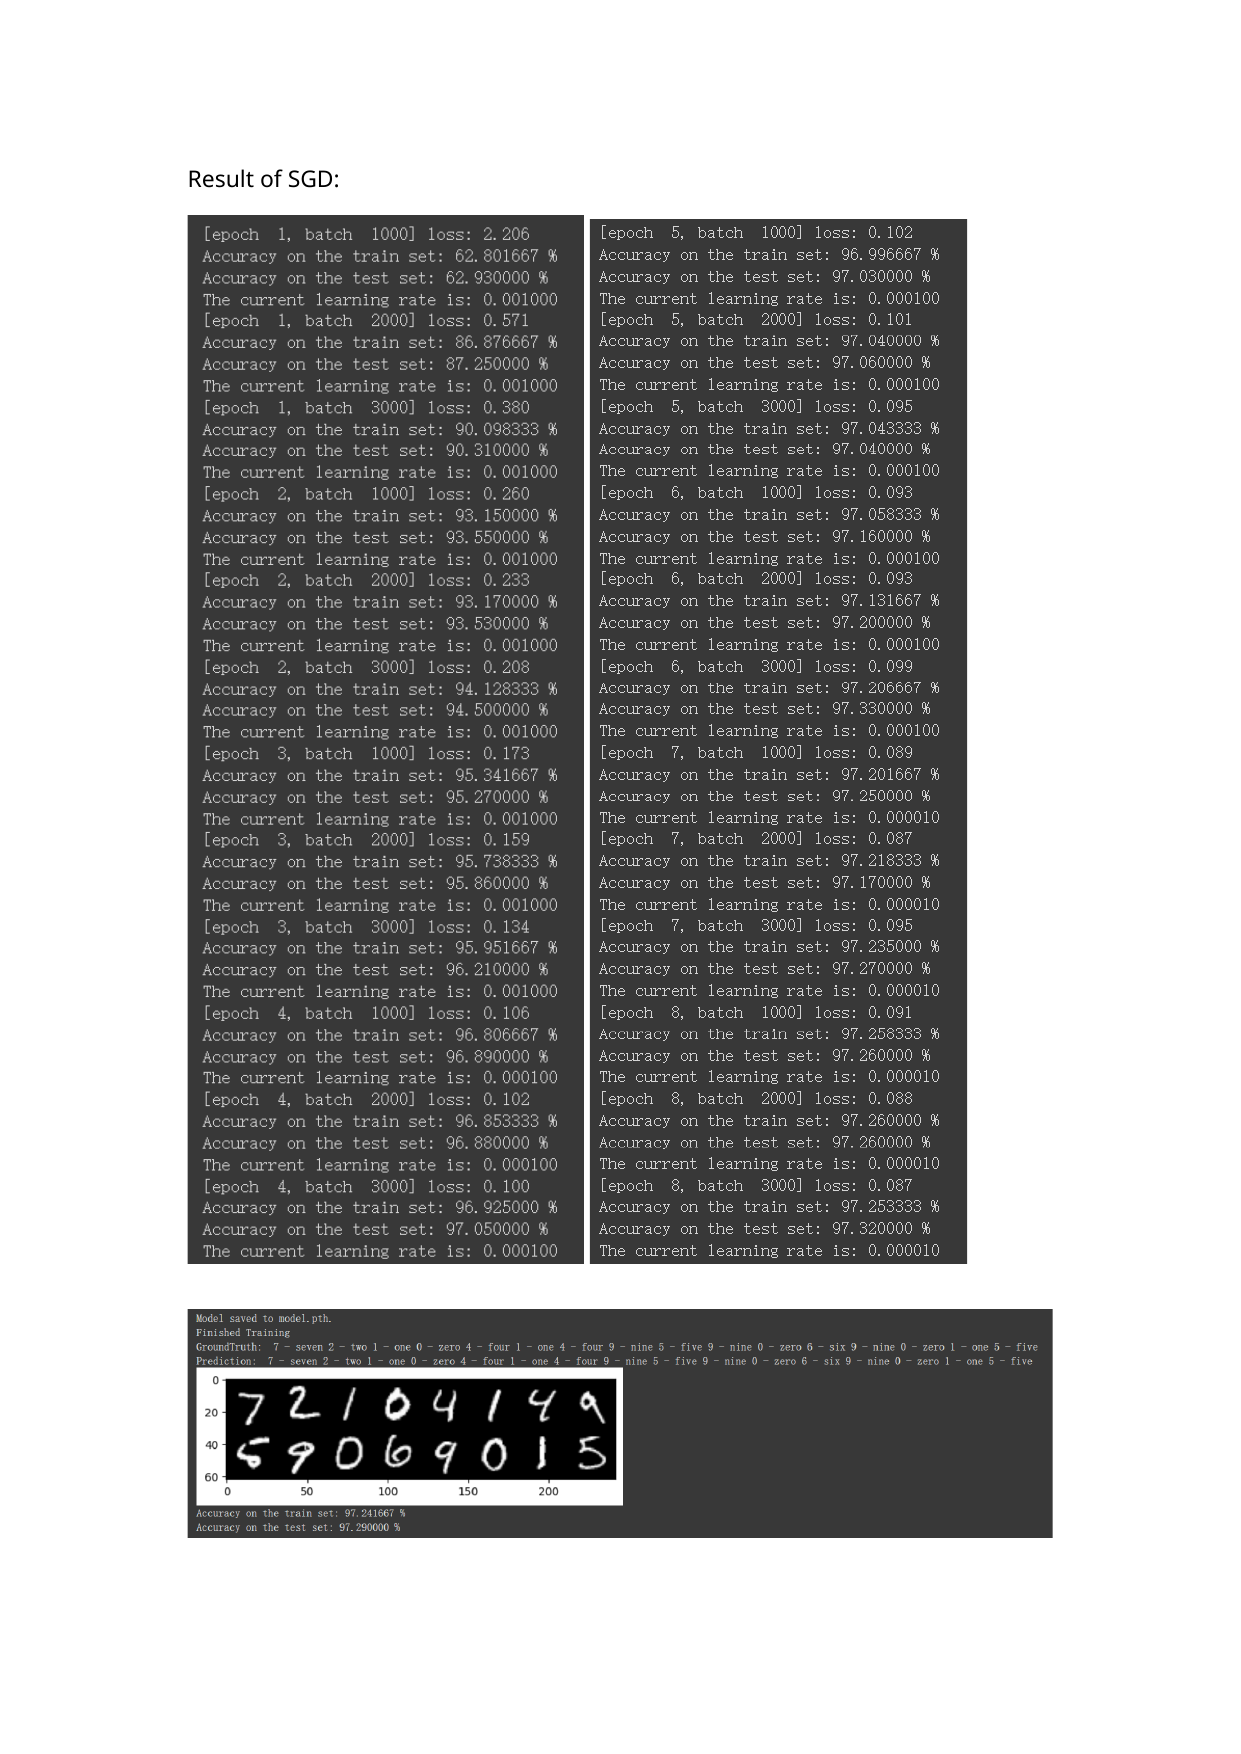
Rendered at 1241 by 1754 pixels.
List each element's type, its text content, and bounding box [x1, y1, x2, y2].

picture [589, 219, 968, 1264]
picture [187, 215, 584, 1264]
text Result of SGD: [187, 162, 1053, 194]
picture [187, 1309, 1053, 1538]
